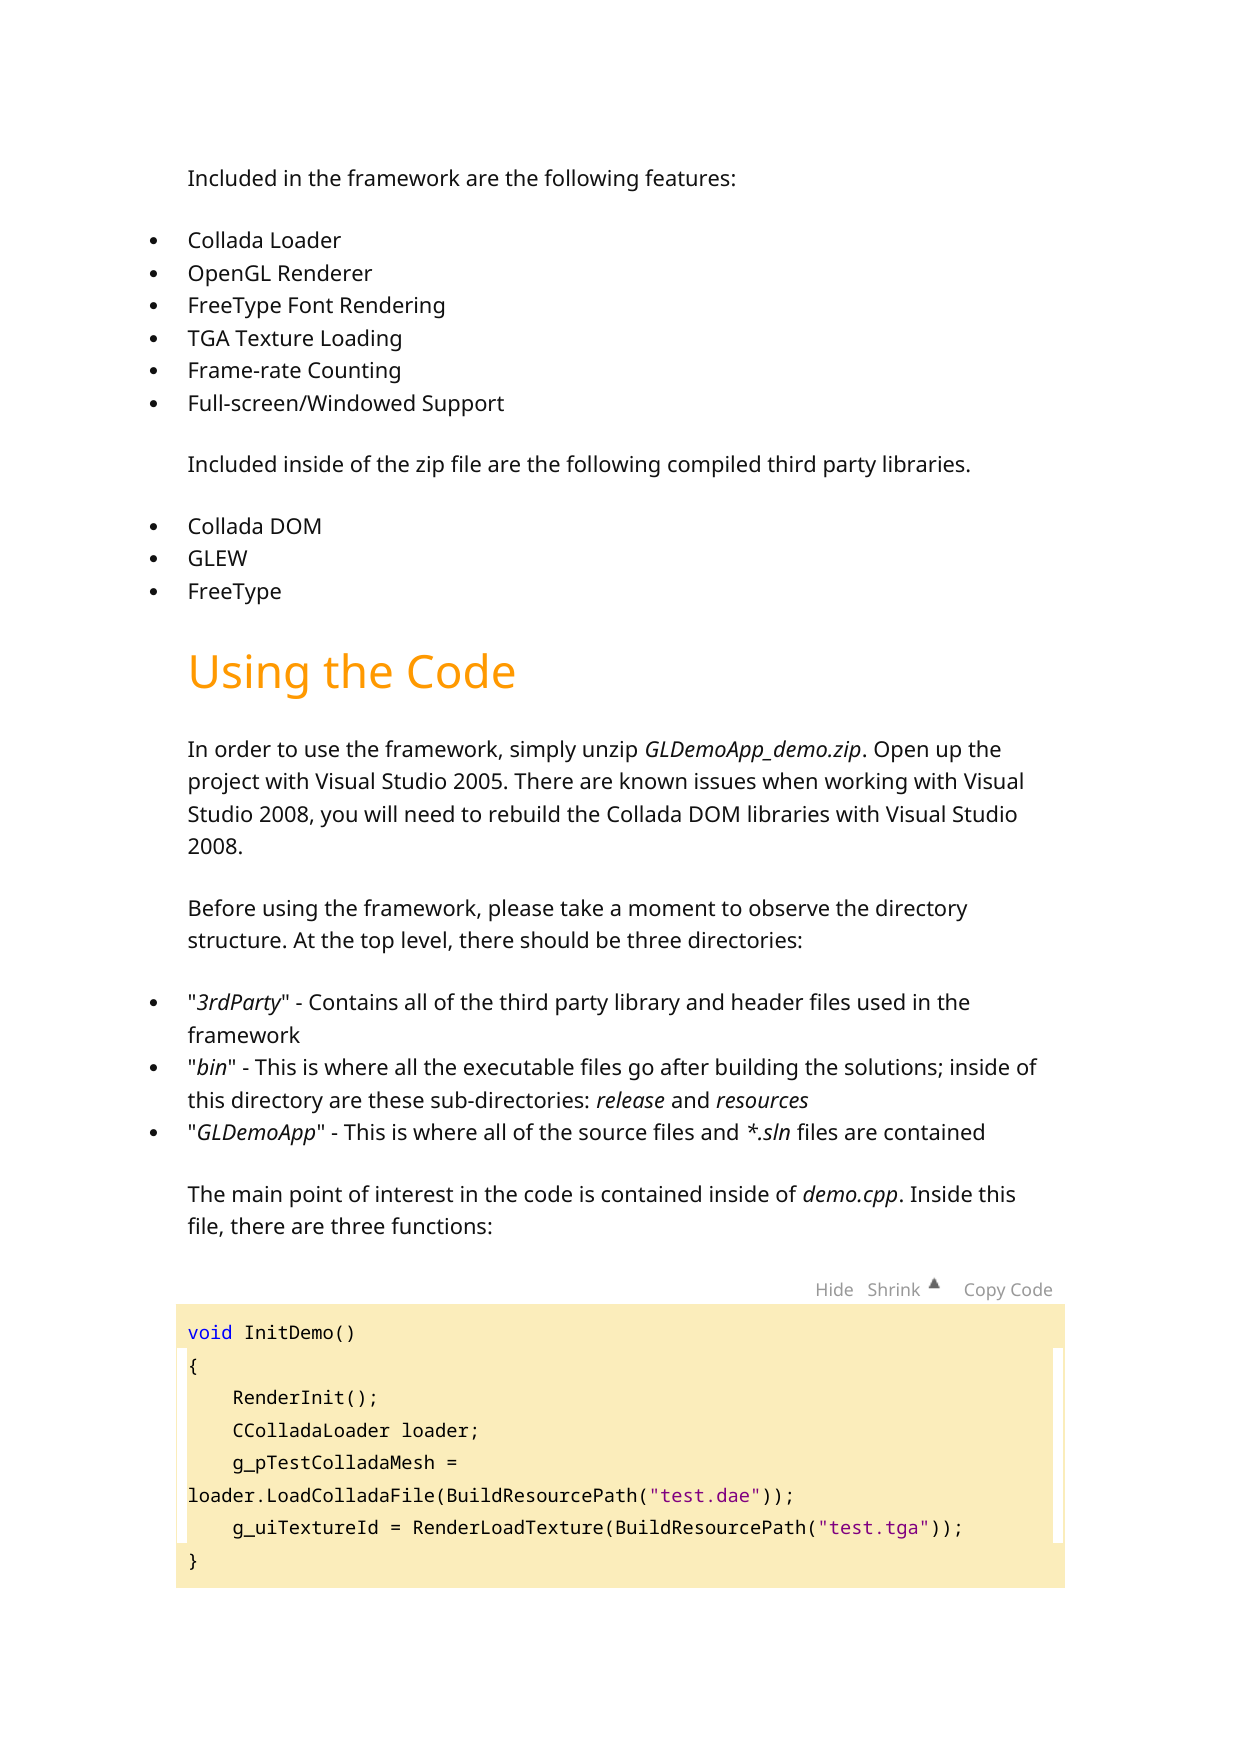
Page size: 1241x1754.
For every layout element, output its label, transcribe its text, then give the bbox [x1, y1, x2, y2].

picture [925, 1271, 950, 1297]
list TGA Texture Loading [150, 321, 1053, 354]
list OpenGL Renderer [150, 256, 1053, 289]
list Collada DOM [150, 509, 1053, 542]
text g_uiTextureId = RenderLoadTexture(BuildResourcePath("test.tga")); [187, 1511, 1053, 1532]
text Included in the framework are the following features: [187, 162, 1053, 194]
text g_pTestColladaMesh = loader.LoadColladaFile(BuildResourcePath("test.dae")); [187, 1446, 1053, 1511]
list "bin" - This is where all the executable files go after building the solutions; inside of this directory are these sub-directories: release and resources [150, 1051, 1053, 1116]
text void InitDemo() [177, 1306, 1063, 1348]
list FreeType [150, 574, 1053, 607]
text The main point of interest in the code is contained inside of demo.cpp. Inside this file, there are three functions: [187, 1177, 1053, 1242]
text In order to use the framework, simply unzip GLDemoApp_demo.zip. Open up the project with Visual Studio 2005. There are known issues when working with Visual Studio 2008, you will need to rebuild the Collada DOM libraries with Visual Studio 2008. [187, 732, 1053, 862]
text Hide Shrink Copy Code [187, 1272, 1053, 1304]
text CColladaLoader loader; [187, 1413, 1053, 1446]
text Before using the framework, please take a moment to observe the directory structure. At the top level, there should be three directories: [187, 892, 1053, 957]
list "3rdParty" - Contains all of the third party library and header files used in the framework [150, 986, 1053, 1051]
text { [187, 1348, 1053, 1381]
text RenderInit(); [187, 1381, 1053, 1413]
list Full-screen/Windowed Support [150, 386, 1053, 419]
text Using the Code [187, 638, 1053, 703]
list FreeType Font Rendering [150, 289, 1053, 321]
text Included inside of the zip file are the following compiled third party libraries. [187, 448, 1053, 480]
list Frame-rate Counting [150, 354, 1053, 386]
list "GLDemoApp" - This is where all of the source files and *.sln files are contained [150, 1116, 1053, 1148]
list Collada Loader [150, 224, 1053, 256]
text } [177, 1532, 1063, 1587]
list GLEW [150, 542, 1053, 574]
